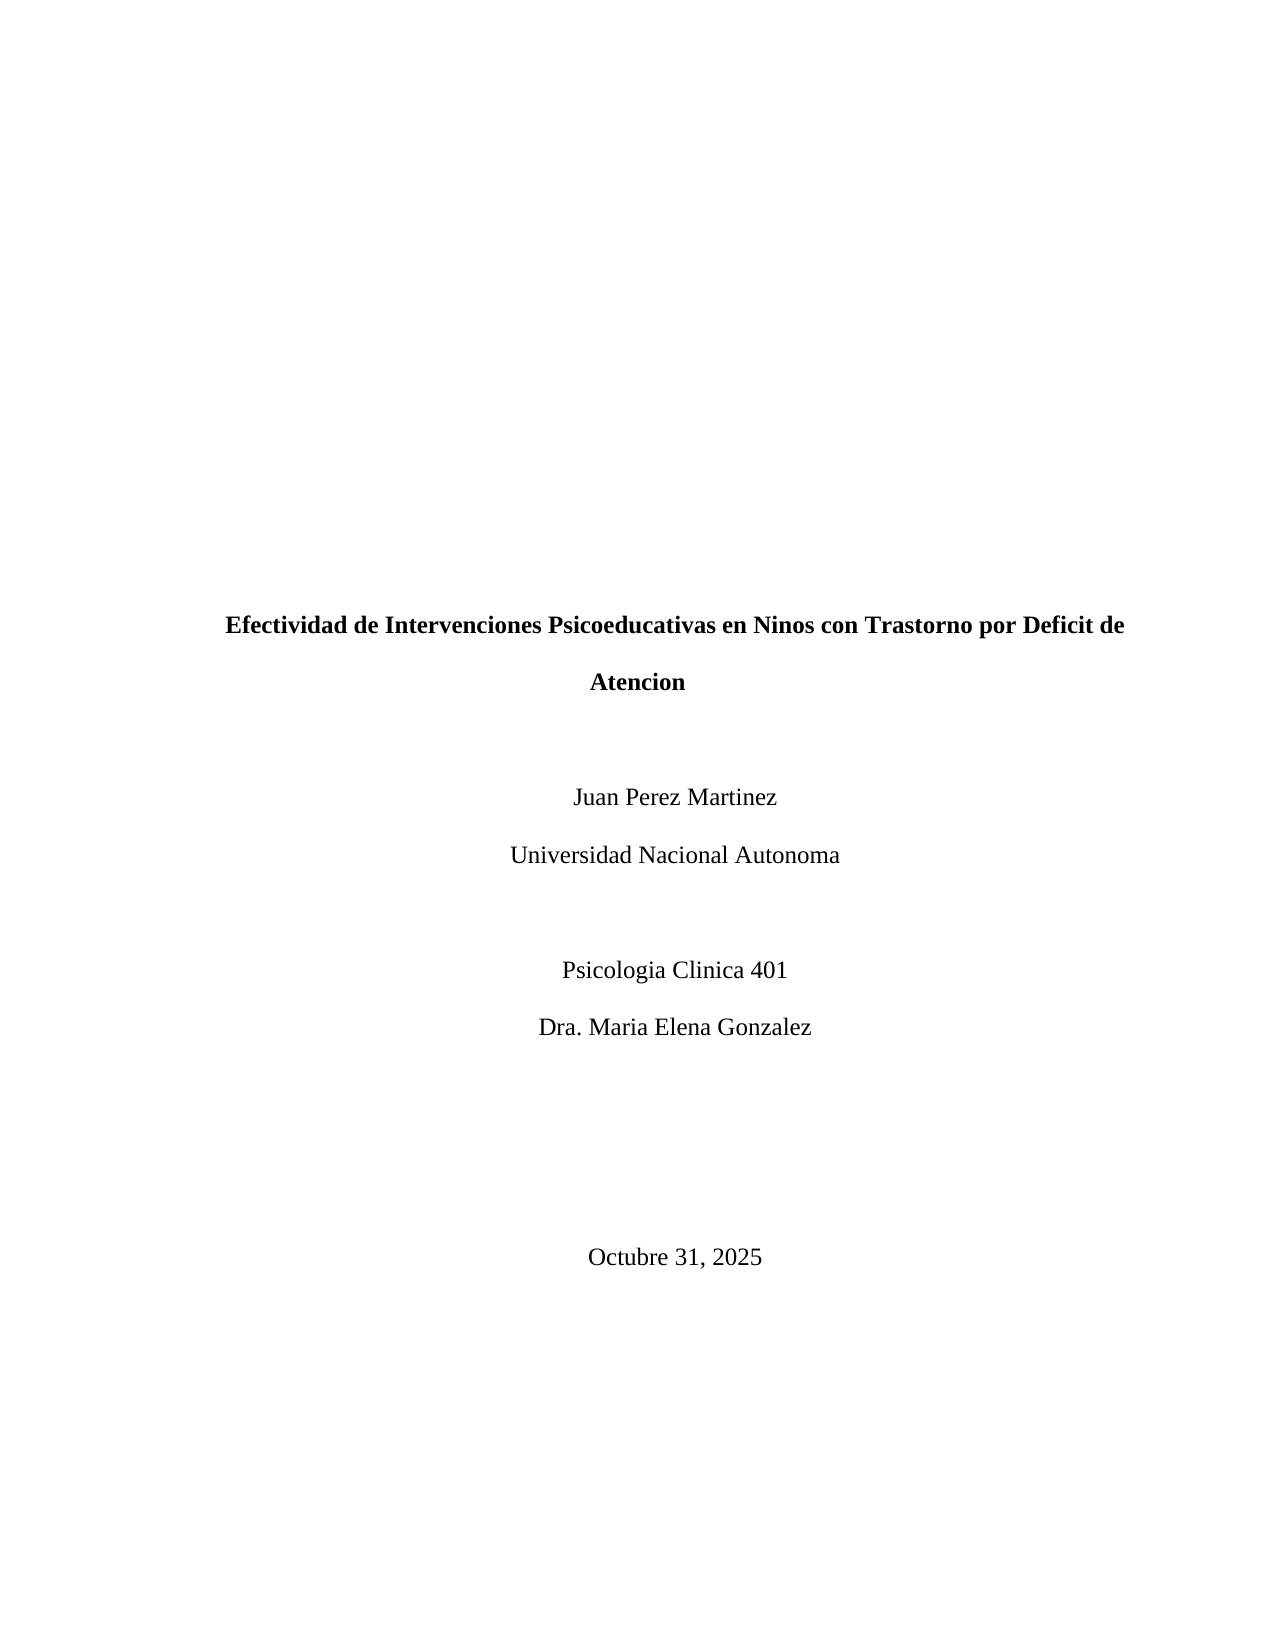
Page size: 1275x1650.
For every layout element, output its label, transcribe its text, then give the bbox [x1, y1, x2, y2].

text Dra. Maria Elena Gonzalez [150, 1012, 1125, 1041]
text Efectividad de Intervenciones Psicoeducativas en Ninos con Trastorno por Deficit de Atencion [150, 610, 1125, 696]
text Universidad Nacional Autonoma [150, 840, 1125, 869]
text Psicologia Clinica 401 [150, 955, 1125, 984]
text Octubre 31, 2025 [150, 1242, 1125, 1271]
text Juan Perez Martinez [150, 782, 1125, 811]
